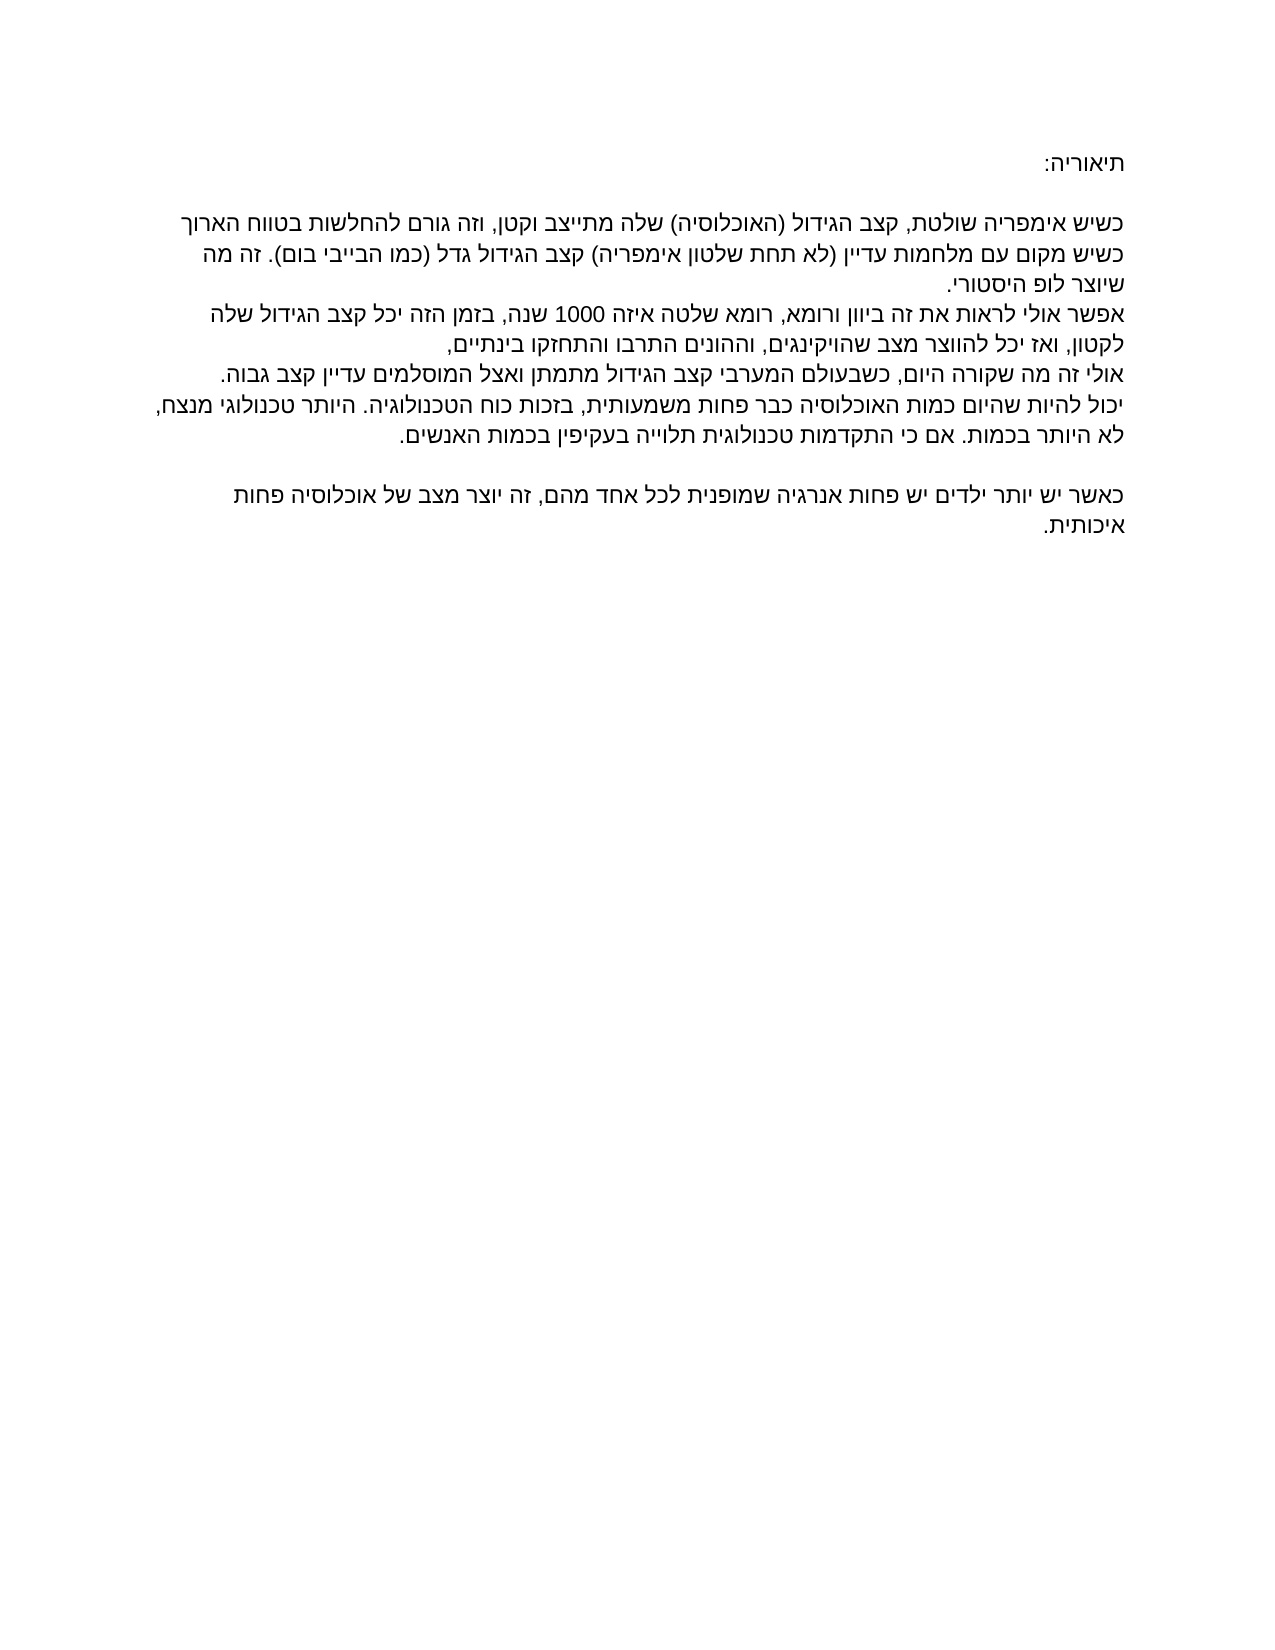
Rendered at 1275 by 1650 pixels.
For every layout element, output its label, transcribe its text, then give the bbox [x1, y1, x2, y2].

text כשיש אימפריה שולטת, קצב הגידול (האוכלוסיה) שלה מתייצב וקטן, וזה גורם להחלשות בטווח הארוך [150, 210, 1125, 237]
text כאשר יש יותר ילדים יש פחות אנרגיה שמופנית לכל אחד מהם, זה יוצר מצב של אוכלוסיה פחות איכותית. [150, 482, 1125, 539]
text יכול להיות שהיום כמות האוכלוסיה כבר פחות משמעותית, בזכות כוח הטכנולוגיה. היותר טכנולוגי מנצח, לא היותר בכמות. אם כי התקדמות טכנולוגית תלוייה בעקיפין בכמות האנשים. [150, 392, 1125, 448]
text תיאוריה: [150, 150, 1125, 176]
text אפשר אולי לראות את זה ביוון ורומא, רומא שלטה איזה 1000 שנה, בזמן הזה יכל קצב הגידול שלה לקטון, ואז יכל להווצר מצב שהויקינגים, וההונים התרבו והתחזקו בינתיים, [150, 301, 1125, 358]
text כשיש מקום עם מלחמות עדיין (לא תחת שלטון אימפריה) קצב הגידול גדל (כמו הבייבי בום). זה מה שיוצר לופ היסטורי. [150, 241, 1125, 297]
text אולי זה מה שקורה היום, כשבעולם המערבי קצב הגידול מתמתן ואצל המוסלמים עדיין קצב גבוה. [150, 361, 1125, 388]
